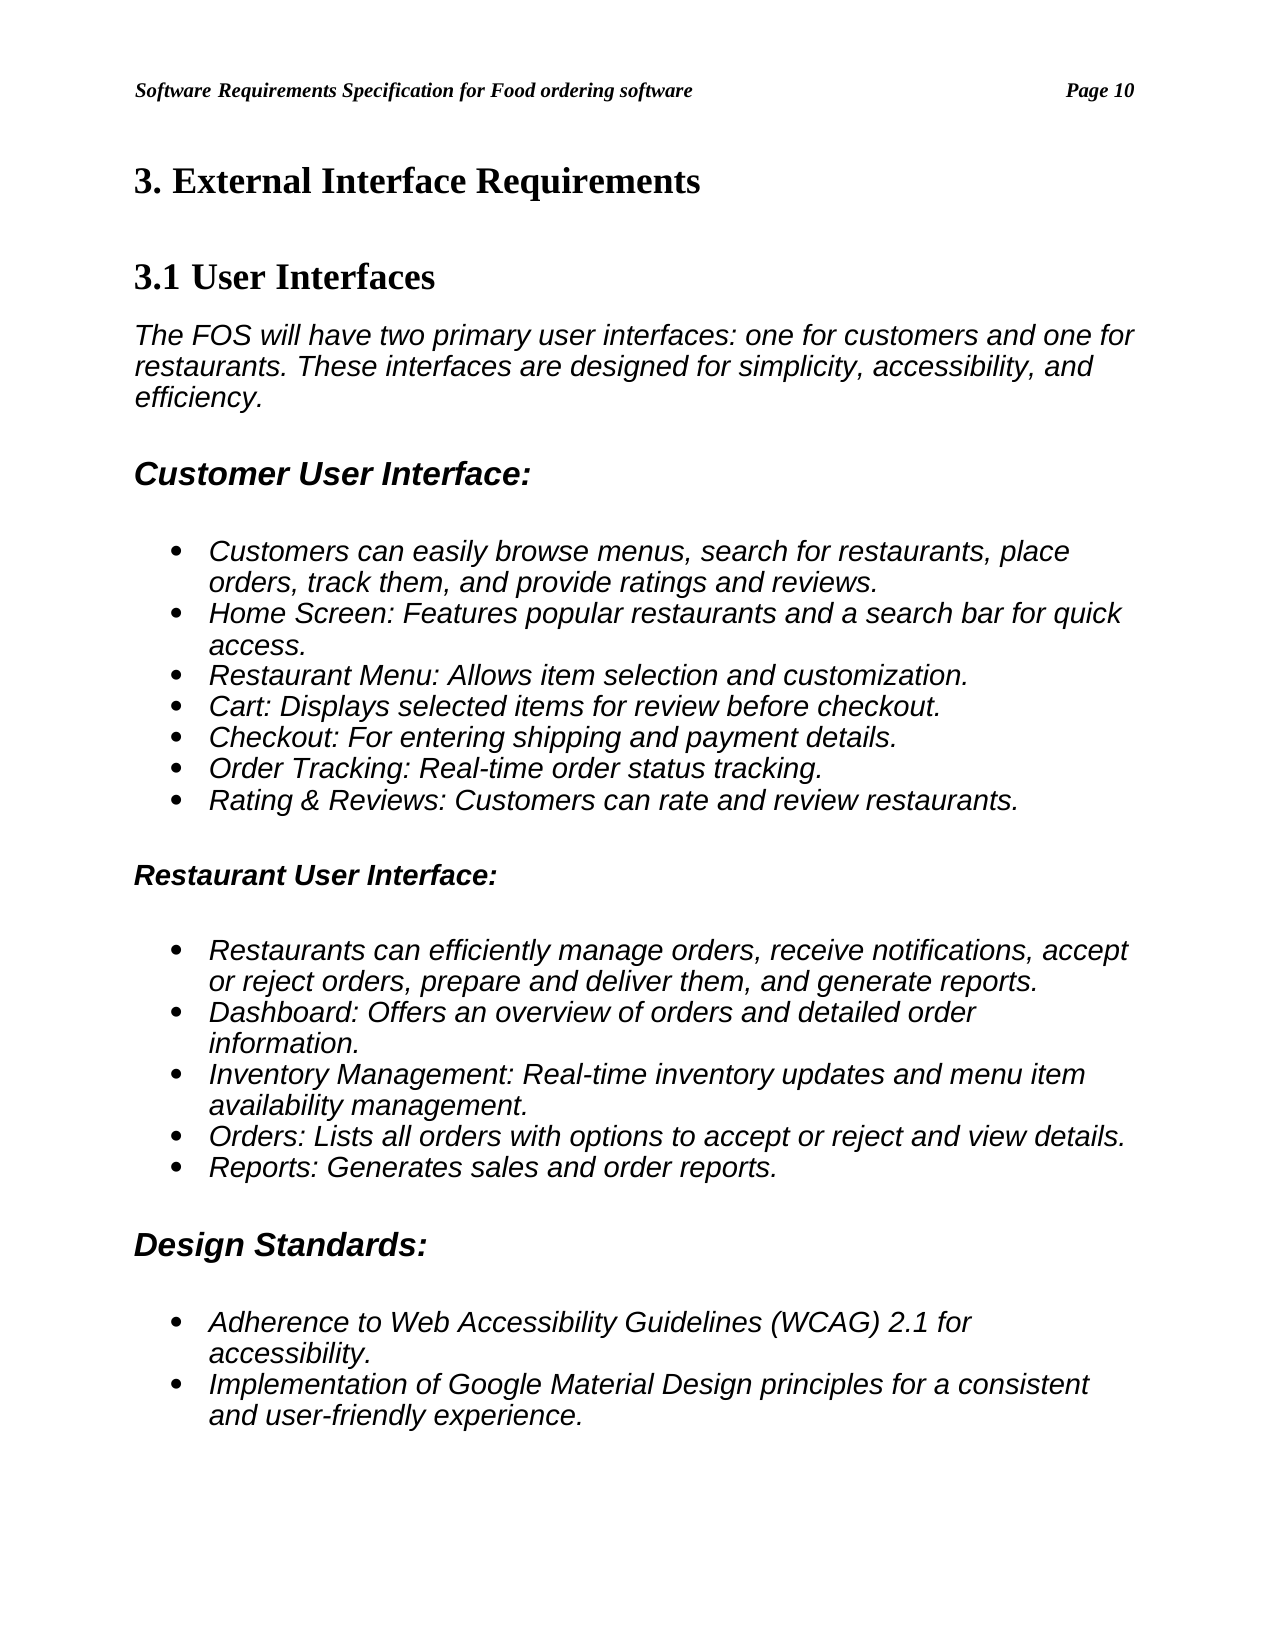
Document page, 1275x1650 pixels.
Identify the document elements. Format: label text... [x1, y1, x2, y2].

subtitle 3. External Interface Requirements [133, 158, 1140, 201]
list Orders: Lists all orders with options to accept or reject and view details. [171, 1122, 1140, 1153]
text Design Standards: [133, 1228, 1140, 1263]
text Customer User Interface: [133, 457, 1140, 493]
list Implementation of Google Material Design principles for a consistent and user-friendly experience. [171, 1369, 1140, 1431]
list Cart: Displays selected items for review before checkout. [171, 692, 1140, 723]
text Restaurant User Interface: [133, 861, 1140, 891]
list Adherence to Web Accessibility Guidelines (WCAG) 2.1 for accessibility. [171, 1307, 1140, 1369]
list Customers can easily browse menus, search for restaurants, place orders, track them, and provide ratings and reviews. [171, 537, 1140, 599]
subtitle 3.1 User Interfaces [133, 255, 1140, 298]
list Inventory Management: Real-time inventory updates and menu item availability management. [171, 1059, 1140, 1122]
list Home Screen: Features popular restaurants and a search bar for quick access. [171, 599, 1140, 661]
list Order Tracking: Real-time order status tracking. [171, 754, 1140, 785]
list Dashboard: Offers an overview of orders and detailed order information. [171, 998, 1140, 1059]
list Restaurant Menu: Allows item selection and customization. [171, 661, 1140, 692]
list Checkout: For entering shipping and payment details. [171, 723, 1140, 754]
list Reports: Generates sales and order reports. [171, 1153, 1140, 1184]
list Rating & Reviews: Customers can rate and review restaurants. [171, 785, 1140, 816]
text The FOS will have two primary user interfaces: one for customers and one for restaurants. These interfaces are designed for simplicity, accessibility, and efficiency. [133, 321, 1140, 413]
list Restaurants can efficiently manage orders, receive notifications, accept or reject orders, prepare and deliver them, and generate reports. [171, 936, 1140, 998]
